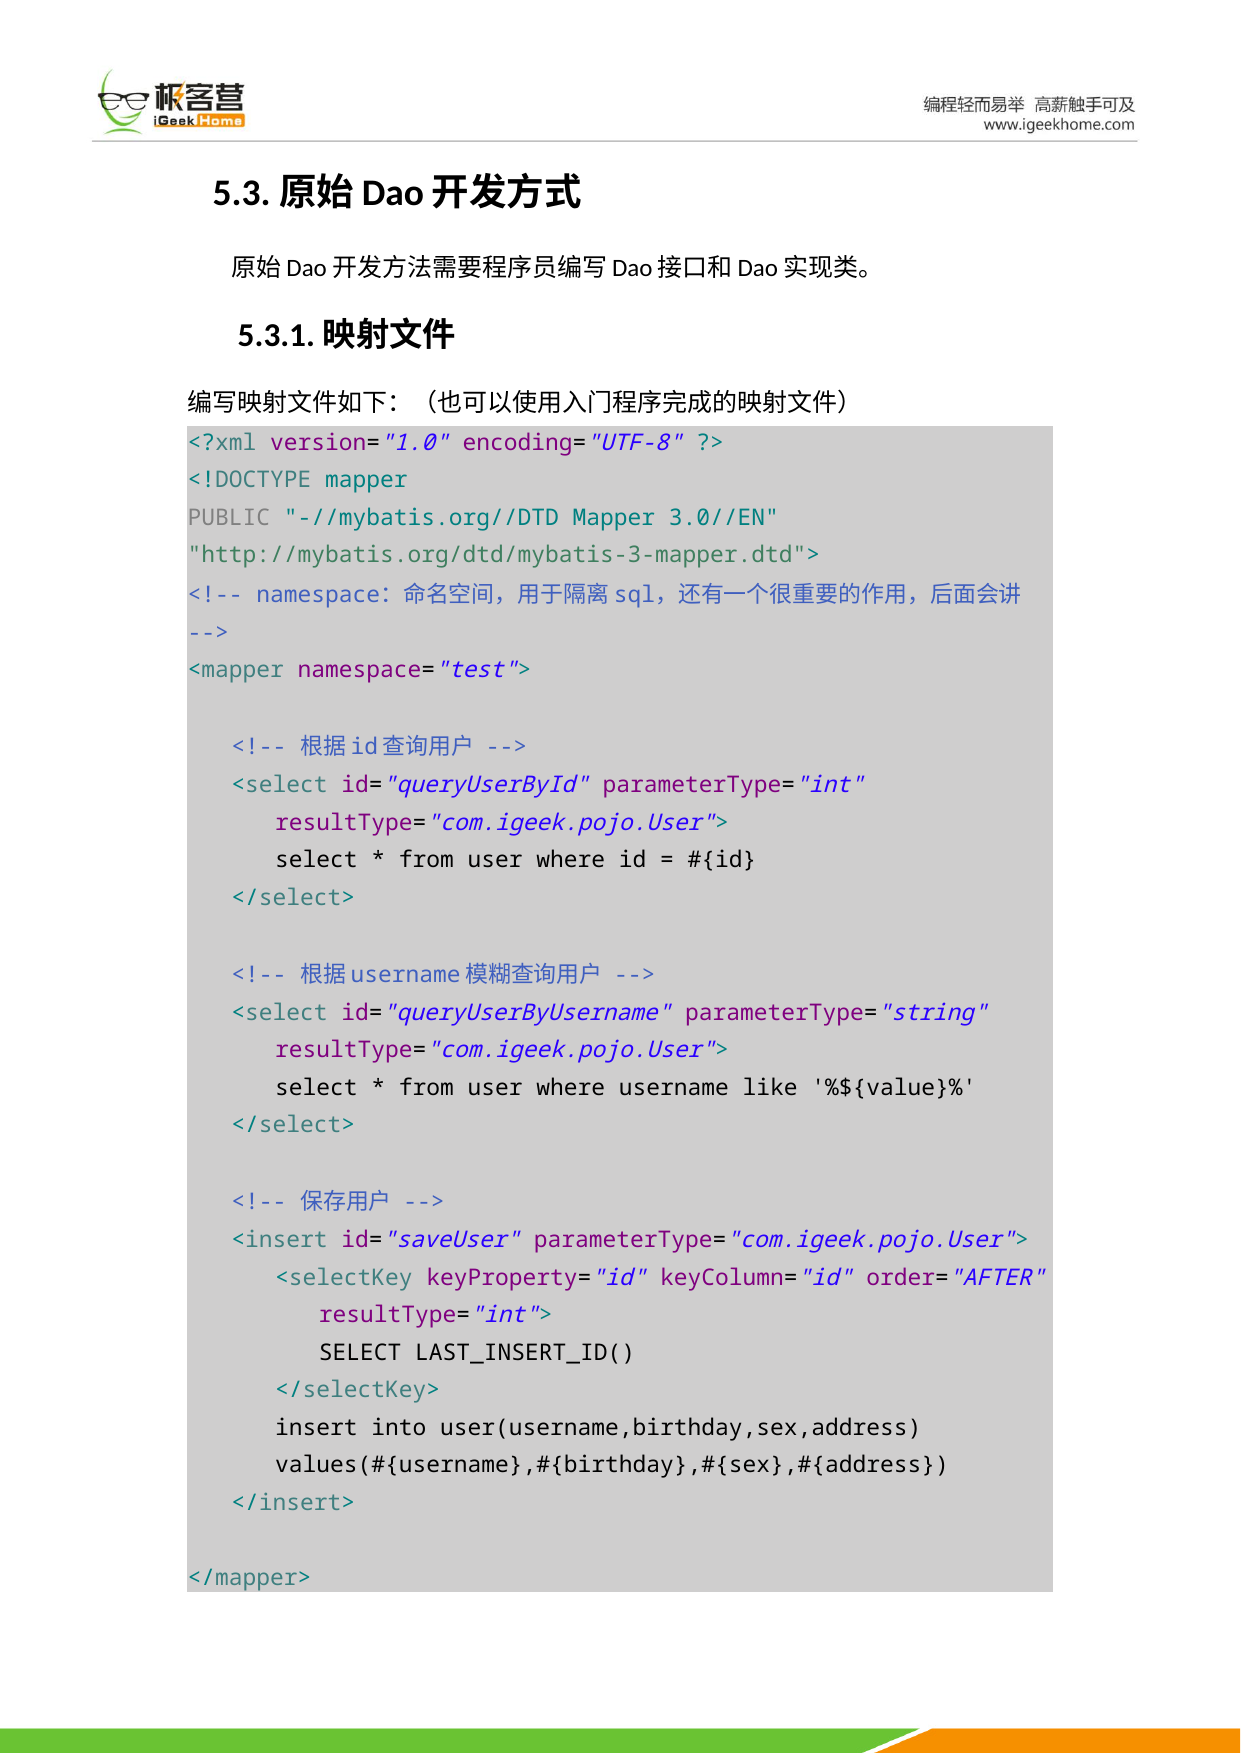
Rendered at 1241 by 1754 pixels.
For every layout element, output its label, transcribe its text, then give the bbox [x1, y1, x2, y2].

text 编写映射文件如下：（也可以使用入门程序完成的映射文件） [187, 382, 1053, 419]
text resultType="com.igeek.pojo.User"> [187, 1033, 1053, 1064]
picture [0, 1690, 1241, 1753]
text <!-- 根据username模糊查询用户 --> [187, 956, 1053, 989]
text "http://mybatis.org/dtd/mybatis-3-mapper.dtd"> [187, 538, 1053, 570]
text SELECT LAST_INSERT_ID() [187, 1336, 1053, 1367]
text </mapper> [187, 1561, 1053, 1592]
text select * from user where username like '%${value}%' [187, 1071, 1053, 1102]
text <!DOCTYPE mapper [187, 463, 1053, 495]
subtitle 原始Dao开发方式 [212, 162, 1053, 216]
text <select id="queryUserById" parameterType="int" [187, 768, 1053, 799]
subtitle 映射文件 [237, 308, 1053, 356]
text <insert id="saveUser" parameterType="com.igeek.pojo.User"> [187, 1223, 1053, 1254]
text <!-- namespace：命名空间，用于隔离sql，还有一个很重要的作用，后面会讲 --> [187, 576, 1053, 647]
picture [0, 0, 1241, 149]
text </selectKey> [187, 1373, 1053, 1404]
text <?xml version="1.0" encoding="UTF-8" ?> [187, 426, 1053, 457]
text resultType="com.igeek.pojo.User"> [187, 806, 1053, 837]
text <mapper namespace="test"> [187, 653, 1053, 684]
text <select id="queryUserByUsername" parameterType="string" [187, 996, 1053, 1027]
text </select> [187, 881, 1053, 912]
text <selectKey keyProperty="id" keyColumn="id" order="AFTER" [187, 1261, 1053, 1292]
text </insert> [187, 1486, 1053, 1517]
text <!-- 保存用户 --> [187, 1183, 1053, 1216]
text <!-- 根据id查询用户 --> [187, 728, 1053, 761]
text PUBLIC "-//mybatis.org//DTD Mapper 3.0//EN" [187, 501, 1053, 532]
text select * from user where id = #{id} [187, 843, 1053, 874]
text insert into user(username,birthday,sex,address) [187, 1411, 1053, 1442]
text values(#{username},#{birthday},#{sex},#{address}) [187, 1448, 1053, 1479]
text resultType="int"> [187, 1298, 1053, 1329]
text 原始Dao开发方法需要程序员编写Dao接口和Dao实现类。 [187, 248, 1053, 284]
text </select> [187, 1108, 1053, 1139]
